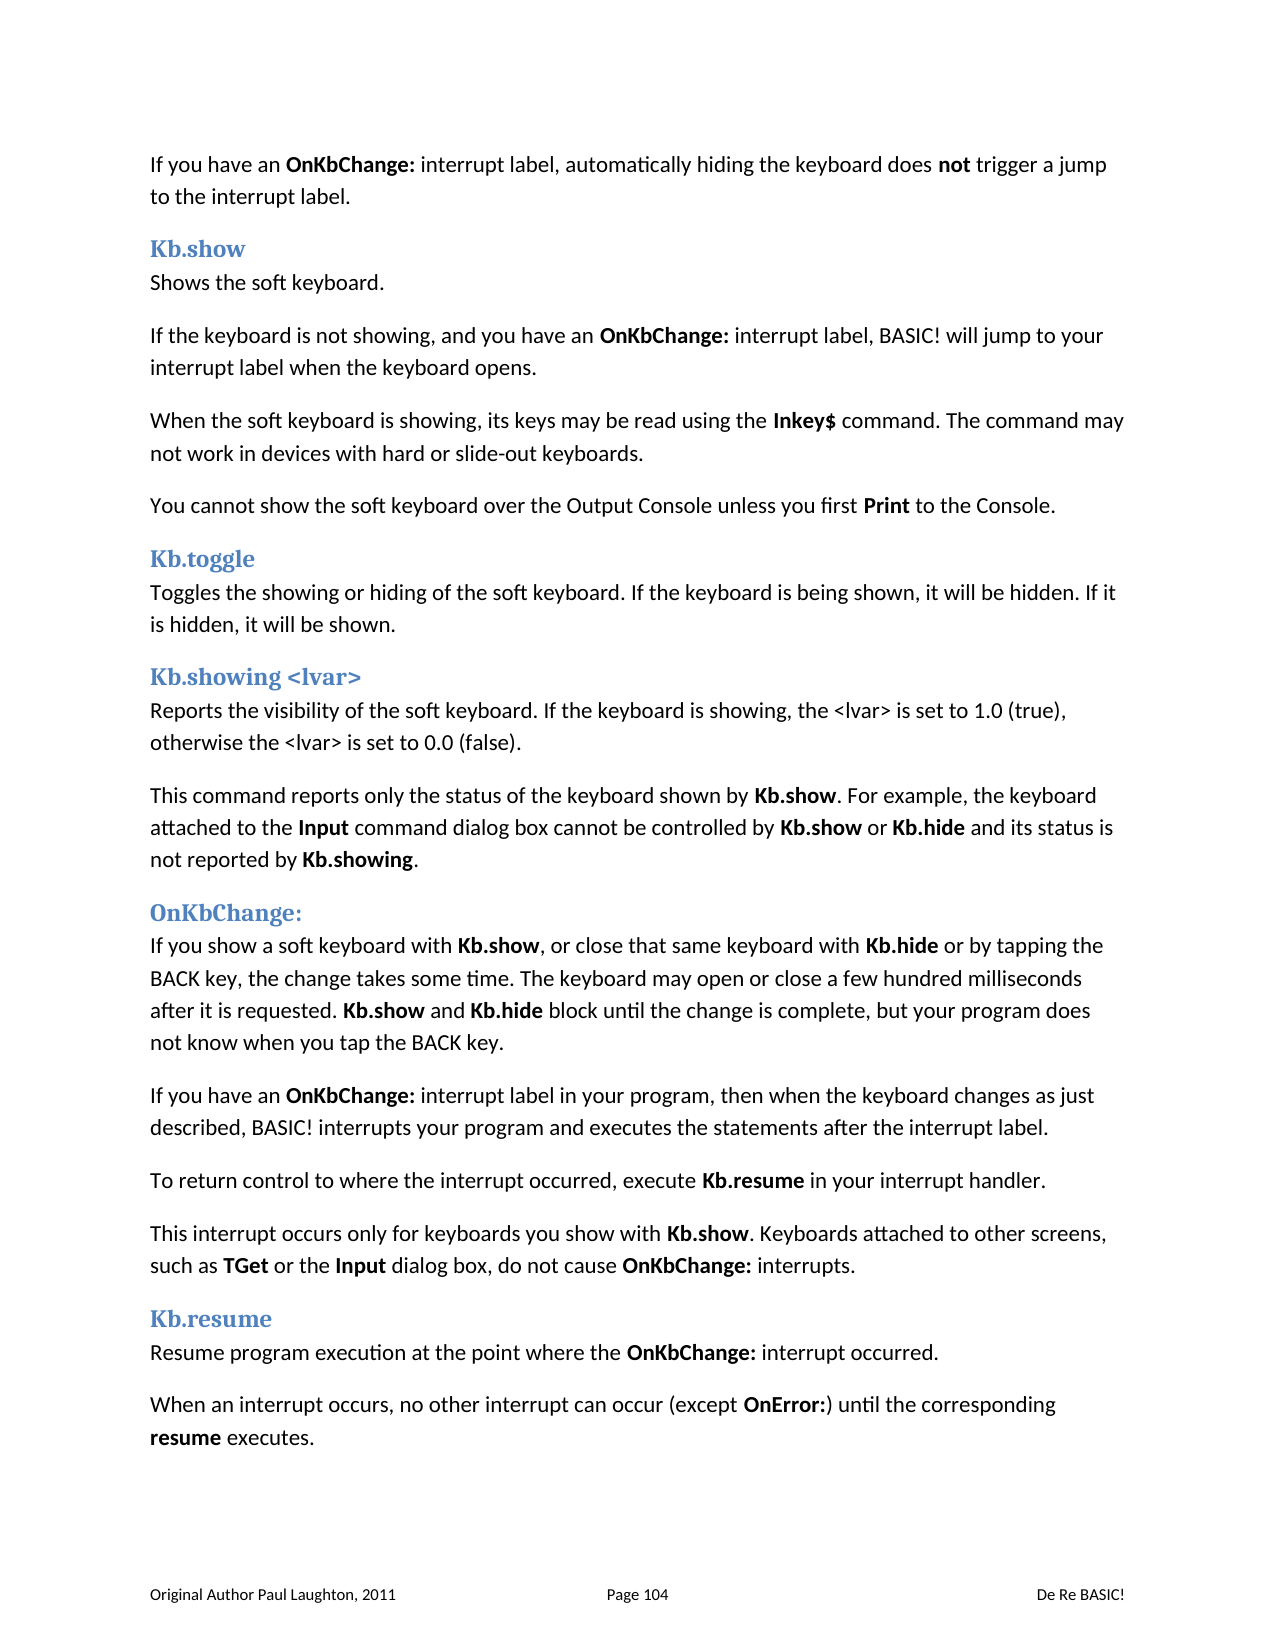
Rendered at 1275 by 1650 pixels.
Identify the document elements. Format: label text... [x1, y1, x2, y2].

text If the keyboard is not showing, and you have an OnKbChange: interrupt label, BASIC! will jump to your interrupt label when the keyboard opens. [150, 321, 1125, 381]
text Reports the visibility of the soft keyboard. If the keyboard is showing, the <lvar> is set to 1.0 (true), otherwise the <lvar> is set to 0.0 (false). [150, 696, 1125, 756]
subtitle Kb.resume [150, 1304, 1125, 1333]
subtitle OnKbChange: [150, 898, 1125, 927]
text If you show a soft keyboard with Kb.show, or close that same keyboard with Kb.hide or by tapping the BACK key, the change takes some time. The keyboard may open or close a few hundred milliseconds after it is requested. Kb.show and Kb.hide block until the change is complete, but your program does not know when you tap the BACK key. [150, 932, 1125, 1056]
subtitle Kb.toggle [150, 545, 1125, 573]
text If you have an OnKbChange: interrupt label in your program, then when the keyboard changes as just described, BASIC! interrupts your program and executes the statements after the interrupt label. [150, 1081, 1125, 1141]
text Toggles the showing or hiding of the soft keyboard. If the keyboard is being shown, it will be hidden. If it is hidden, it will be shown. [150, 578, 1125, 638]
text Resume program execution at the point where the OnKbChange: interrupt occurred. [150, 1338, 1125, 1366]
subtitle Kb.showing <lvar> [150, 663, 1125, 692]
subtitle Kb.show [150, 235, 1125, 264]
text When an interrupt occurs, no other interrupt can occur (except OnError:) until the corresponding resume executes. [150, 1391, 1125, 1451]
text Shows the soft keyboard. [150, 268, 1125, 296]
text This command reports only the status of the keyboard shown by Kb.show. For example, the keyboard attached to the Input command dialog box cannot be controlled by Kb.show or Kb.hide and its status is not reported by Kb.showing. [150, 781, 1125, 873]
text When the soft keyboard is showing, its keys may be read using the Inkey$ command. The command may not work in devices with hard or slide-out keyboards. [150, 406, 1125, 467]
text To return control to where the interrupt occurred, execute Kb.resume in your interrupt handler. [150, 1166, 1125, 1194]
text This interrupt occurs only for keyboards you show with Kb.show. Keyboards attached to other screens, such as TGet or the Input dialog box, do not cause OnKbChange: interrupts. [150, 1219, 1125, 1279]
text If you have an OnKbChange: interrupt label, automatically hiding the keyboard does not trigger a jump to the interrupt label. [150, 150, 1125, 210]
text You cannot show the soft keyboard over the Output Console unless you first Print to the Console. [150, 492, 1125, 520]
